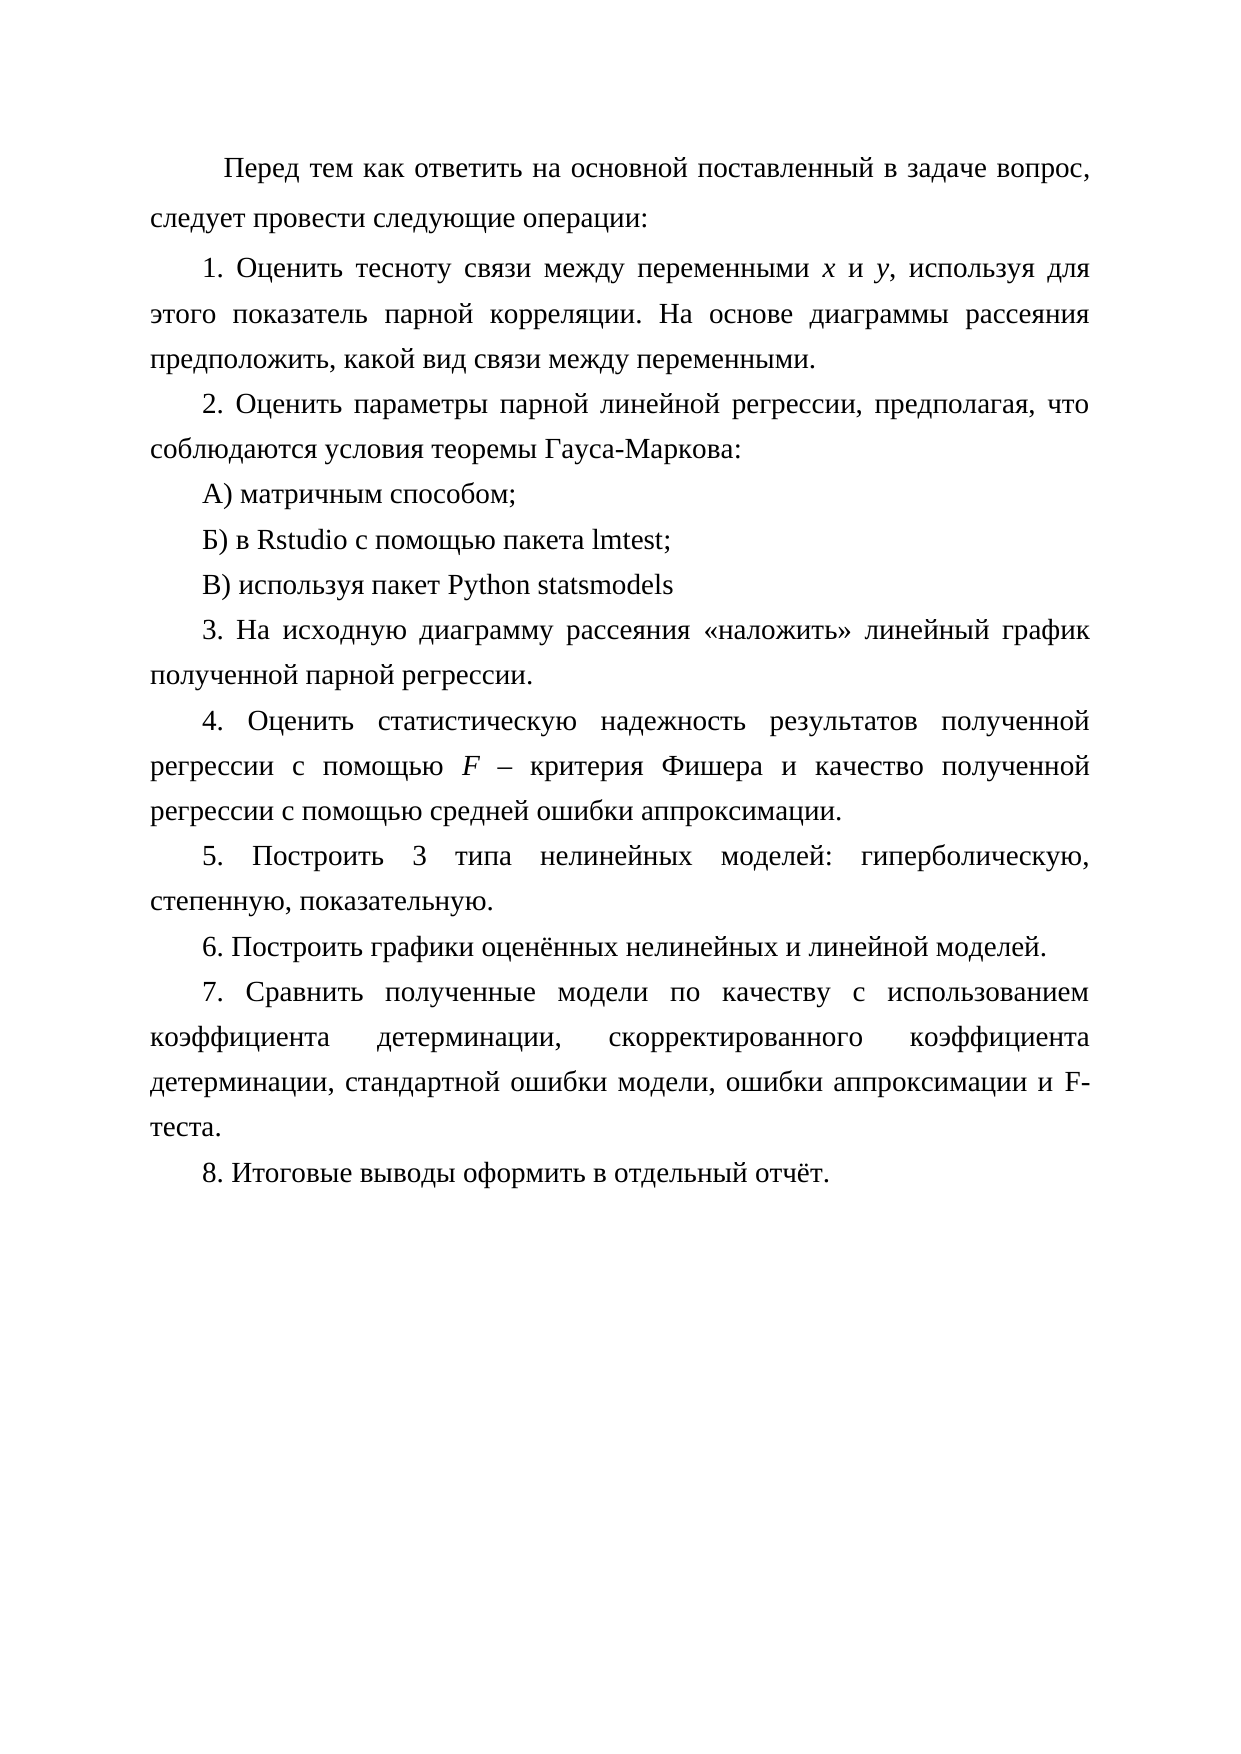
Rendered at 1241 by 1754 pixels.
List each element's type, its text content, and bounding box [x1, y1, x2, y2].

text Б) в Rstudio с помощью пакета lmtest; [202, 522, 1090, 555]
list Оценить тесноту связи между переменными х и у, используя для этого показатель парной корреляции. На основе диаграммы рассеяния предположить, какой вид связи между переменными. [150, 251, 1090, 374]
text Перед тем как ответить на основной поставленный в задаче вопрос, следует провести следующие операции: [150, 150, 1090, 234]
list На исходную диаграмму рассеяния «наложить» линейный график полученной парной регрессии. [150, 612, 1090, 691]
list Построить графики оценённых нелинейных и линейной моделей. [150, 929, 1090, 962]
list Итоговые выводы оформить в отдельный отчёт. [150, 1155, 1090, 1188]
list Сравнить полученные модели по качеству с использованием коэффициента детерминации, скорректированного коэффициента детерминации, стандартной ошибки модели, ошибки аппроксимации и F-теста. [150, 974, 1090, 1143]
list Оценить параметры парной линейной регрессии, предполагая, что соблюдаются условия теоремы Гауса-Маркова: [150, 386, 1090, 465]
text В) используя пакет Python statsmodels [202, 567, 1090, 601]
list Построить 3 типа нелинейных моделей: гиперболическую, степенную, показательную. [150, 838, 1090, 917]
list Оценить статистическую надежность результатов полученной регрессии с помощью F – критерия Фишера и качество полученной регрессии с помощью средней ошибки аппроксимации. [150, 703, 1090, 827]
text А) матричным способом; [202, 477, 1090, 510]
